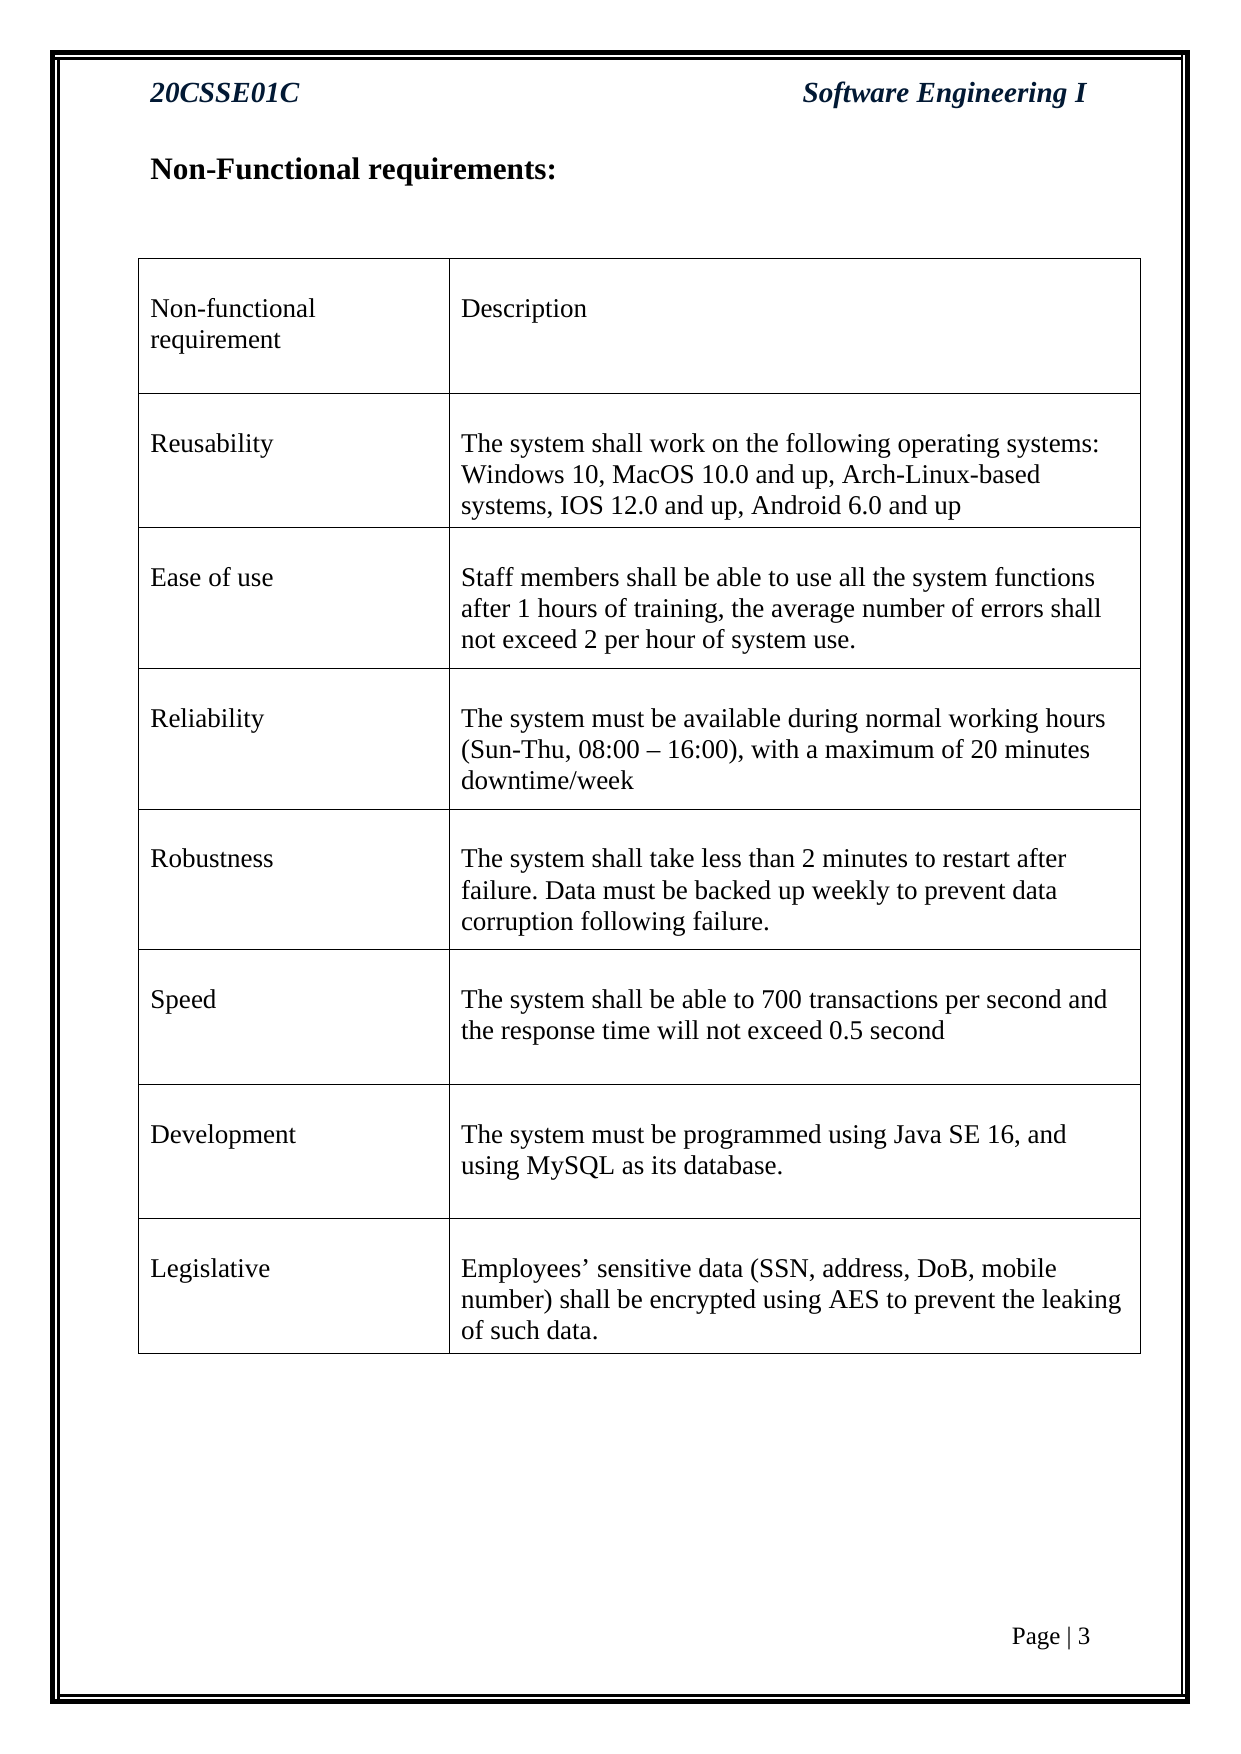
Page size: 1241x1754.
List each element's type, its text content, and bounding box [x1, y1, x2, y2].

table_cell Reusability [139, 394, 449, 527]
table_cell The system must be available during normal working hours (Sun-Thu, 08:00 – 16:00), with a maximum of 20 minutes downtime/week [450, 669, 1140, 808]
table_cell Robustness [139, 810, 449, 949]
table_cell Speed [139, 950, 449, 1084]
table_header Description [450, 259, 1140, 393]
table_cell The system must be programmed using Java SE 16, and using MySQL as its database. [450, 1085, 1140, 1218]
table_cell Ease of use [139, 528, 449, 668]
table_cell The system shall be able to 700 transactions per second and the response time will not exceed 0.5 second [450, 950, 1140, 1084]
table_header Non-functional requirement [139, 259, 449, 393]
table_cell The system shall take less than 2 minutes to restart after failure. Data must be backed up weekly to prevent data corruption following failure. [450, 810, 1140, 949]
table_cell Development [139, 1085, 449, 1218]
text Non-Functional requirements: [150, 150, 1090, 186]
table_cell Reliability [139, 669, 449, 808]
table_cell Staff members shall be able to use all the system functions after 1 hours of training, the average number of errors shall not exceed 2 per hour of system use. [450, 528, 1140, 668]
table_cell Employees’ sensitive data (SSN, address, DoB, mobile number) shall be encrypted using AES to prevent the leaking of such data. [450, 1219, 1140, 1353]
table_cell The system shall work on the following operating systems: Windows 10, MacOS 10.0 and up, Arch-Linux-based systems, IOS 12.0 and up, Android 6.0 and up [450, 394, 1140, 527]
table_cell Legislative [139, 1219, 449, 1353]
